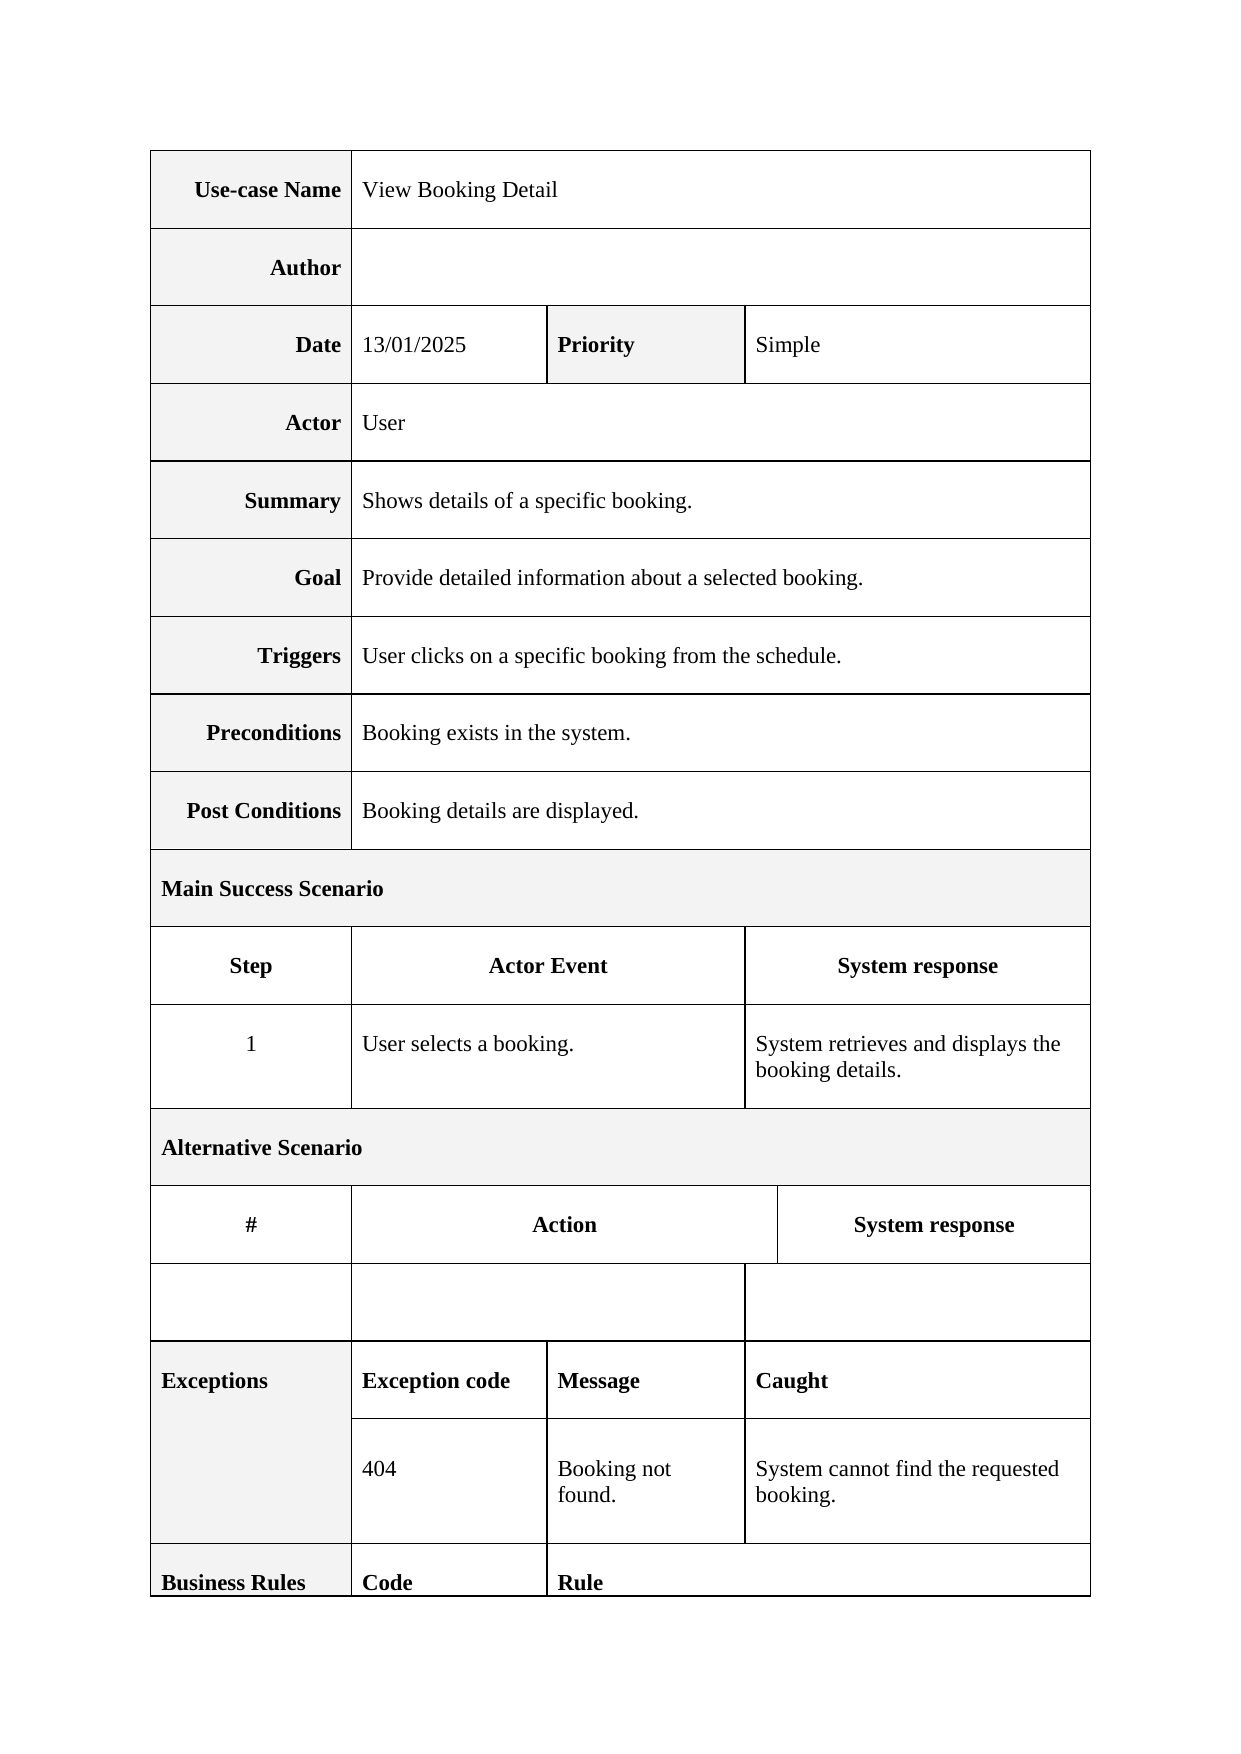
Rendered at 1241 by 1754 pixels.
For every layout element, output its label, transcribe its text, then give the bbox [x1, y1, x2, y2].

table_cell Code [352, 1544, 546, 1595]
table_cell Summary [151, 462, 351, 538]
table_cell # [151, 1186, 351, 1263]
table_cell Provide detailed information about a selected booking. [352, 539, 1090, 616]
table_cell 1 [151, 1005, 351, 1108]
table_cell User clicks on a specific booking from the schedule. [352, 617, 1090, 693]
table_cell Alternative Scenario [151, 1109, 1090, 1185]
table_cell Post Conditions [151, 772, 351, 848]
table_cell System retrieves and displays the booking details. [746, 1005, 1090, 1108]
table_cell Preconditions [151, 695, 351, 771]
table_cell Business Rules [151, 1544, 351, 1595]
table_cell Exception code [352, 1342, 546, 1418]
table_cell Action [352, 1186, 777, 1263]
table_cell System response [746, 927, 1090, 1004]
table_cell 404 [352, 1419, 546, 1543]
table_cell [352, 229, 1090, 305]
table_cell Priority [548, 306, 744, 383]
table_cell Main Success Scenario [151, 850, 1090, 926]
table_cell View Booking Detail [352, 151, 1090, 228]
table_cell System response [778, 1186, 1090, 1263]
table_cell Actor [151, 384, 351, 460]
table_cell Triggers [151, 617, 351, 693]
table_cell Step [151, 927, 351, 1004]
table_cell Message [548, 1342, 744, 1418]
table_cell Date [151, 306, 351, 383]
table_cell Actor Event [352, 927, 744, 1004]
table_cell Goal [151, 539, 351, 616]
table_cell Shows details of a specific booking. [352, 462, 1090, 538]
table_cell Exceptions [151, 1342, 351, 1543]
table_cell Rule [548, 1544, 1090, 1595]
table_cell [746, 1264, 1090, 1340]
table_cell Booking details are displayed. [352, 772, 1090, 848]
table_cell User [352, 384, 1090, 460]
table_cell Caught [746, 1342, 1090, 1418]
table_cell Booking not found. [548, 1419, 744, 1543]
table_cell Simple [746, 306, 1090, 383]
table_cell User selects a booking. [352, 1005, 744, 1108]
table_cell Booking exists in the system. [352, 695, 1090, 771]
table_cell System cannot find the requested booking. [746, 1419, 1090, 1543]
table_cell [151, 1264, 351, 1340]
table_cell Author [151, 229, 351, 305]
table_cell [352, 1264, 744, 1340]
table_cell Use-case Name [151, 151, 351, 228]
table_cell 13/01/2025 [352, 306, 546, 383]
